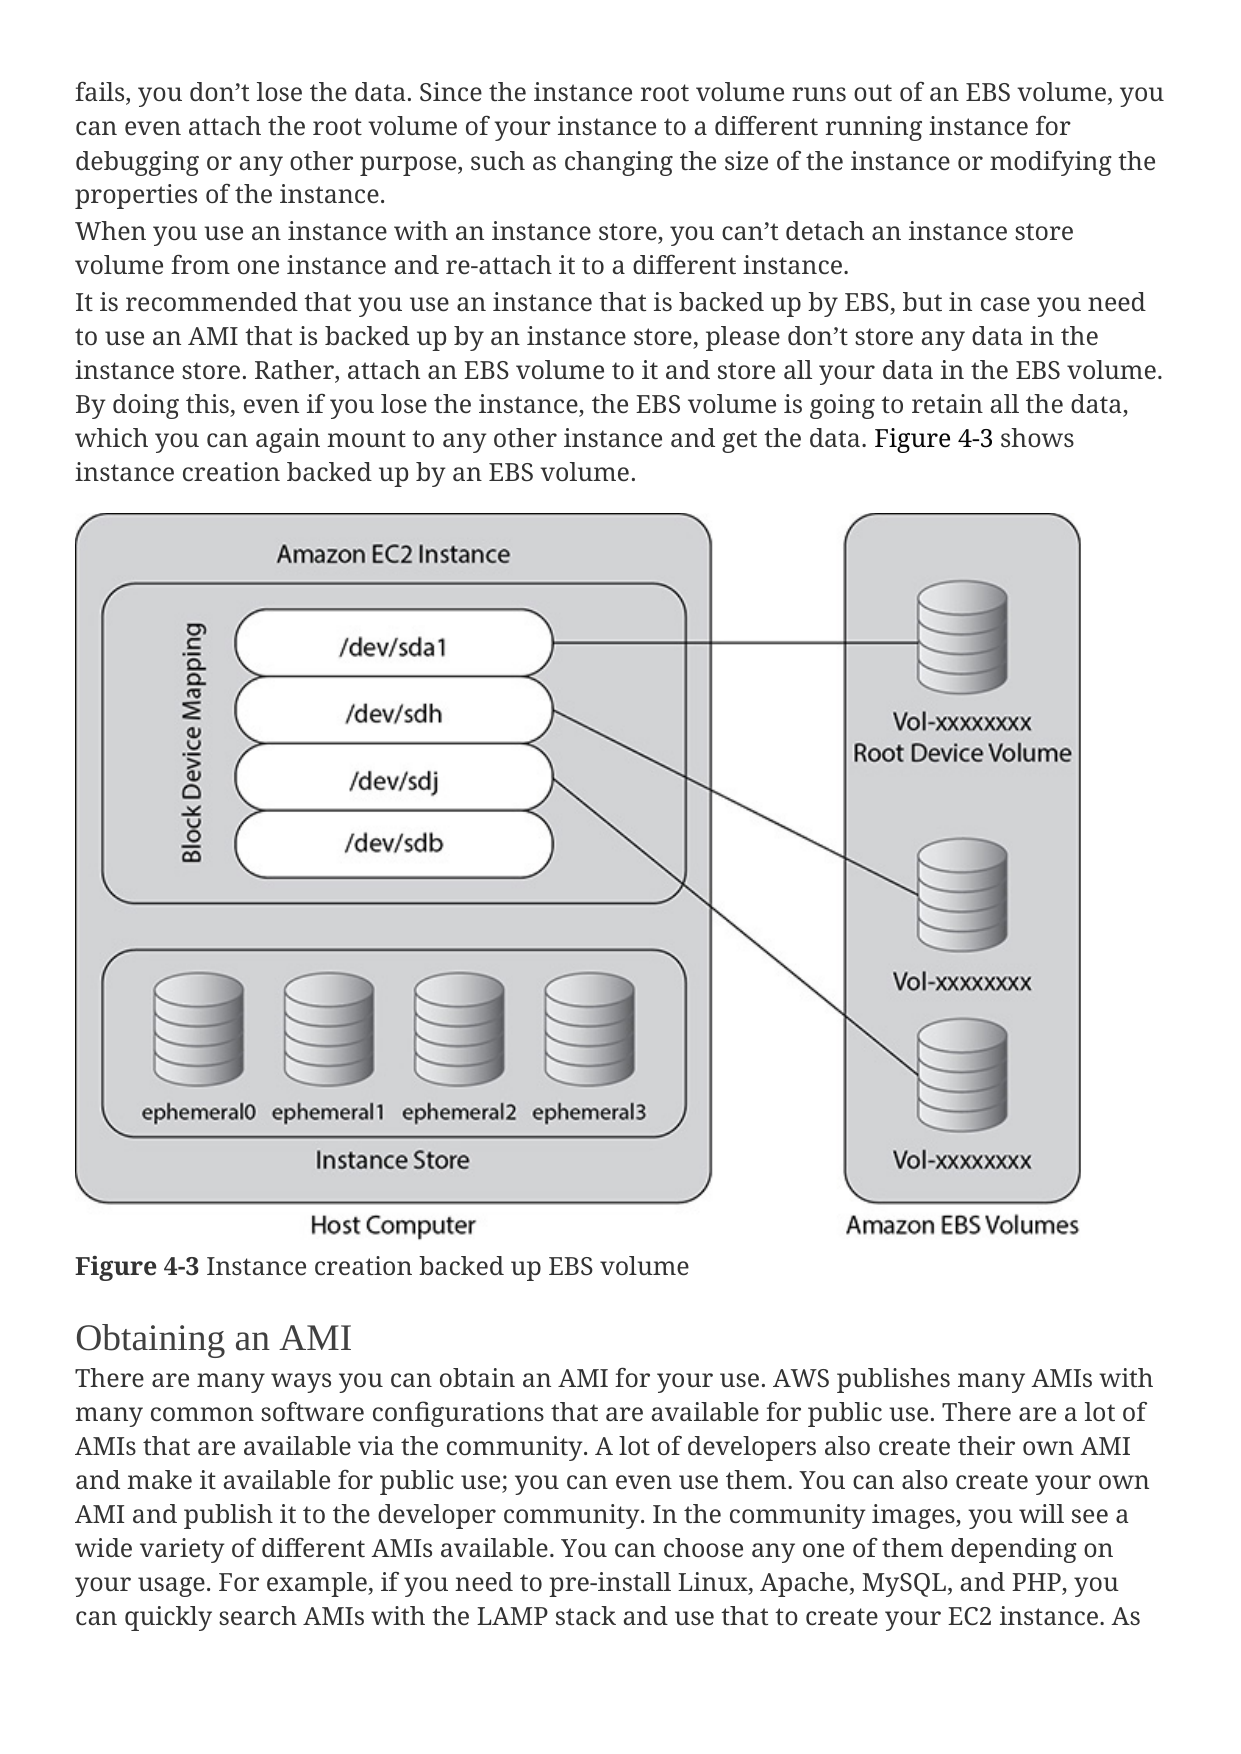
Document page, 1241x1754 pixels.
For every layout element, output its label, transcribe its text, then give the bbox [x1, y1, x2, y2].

text Obtaining an AMI [75, 1315, 1165, 1358]
text Figure 4-3 Instance creation backed up EBS volume [75, 1248, 1165, 1282]
text It is recommended that you use an instance that is backed up by EBS, but in case you need to use an AMI that is backed up by an instance store, please don’t store any data in the instance store. Rather, attach an EBS volume to it and store all your data in the EBS volume. By doing this, even if you lose the instance, the EBS volume is going to retain all the data, which you can again mount to any other instance and get the data. Figure 4-3 shows instance creation backed up by an EBS volume. [75, 284, 1165, 489]
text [75, 1361, 1165, 1633]
picture [75, 513, 1081, 1241]
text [75, 75, 1165, 211]
text When you use an instance with an instance store, you can’t detach an instance store volume from one instance and re-attach it to a different instance. [75, 214, 1165, 282]
